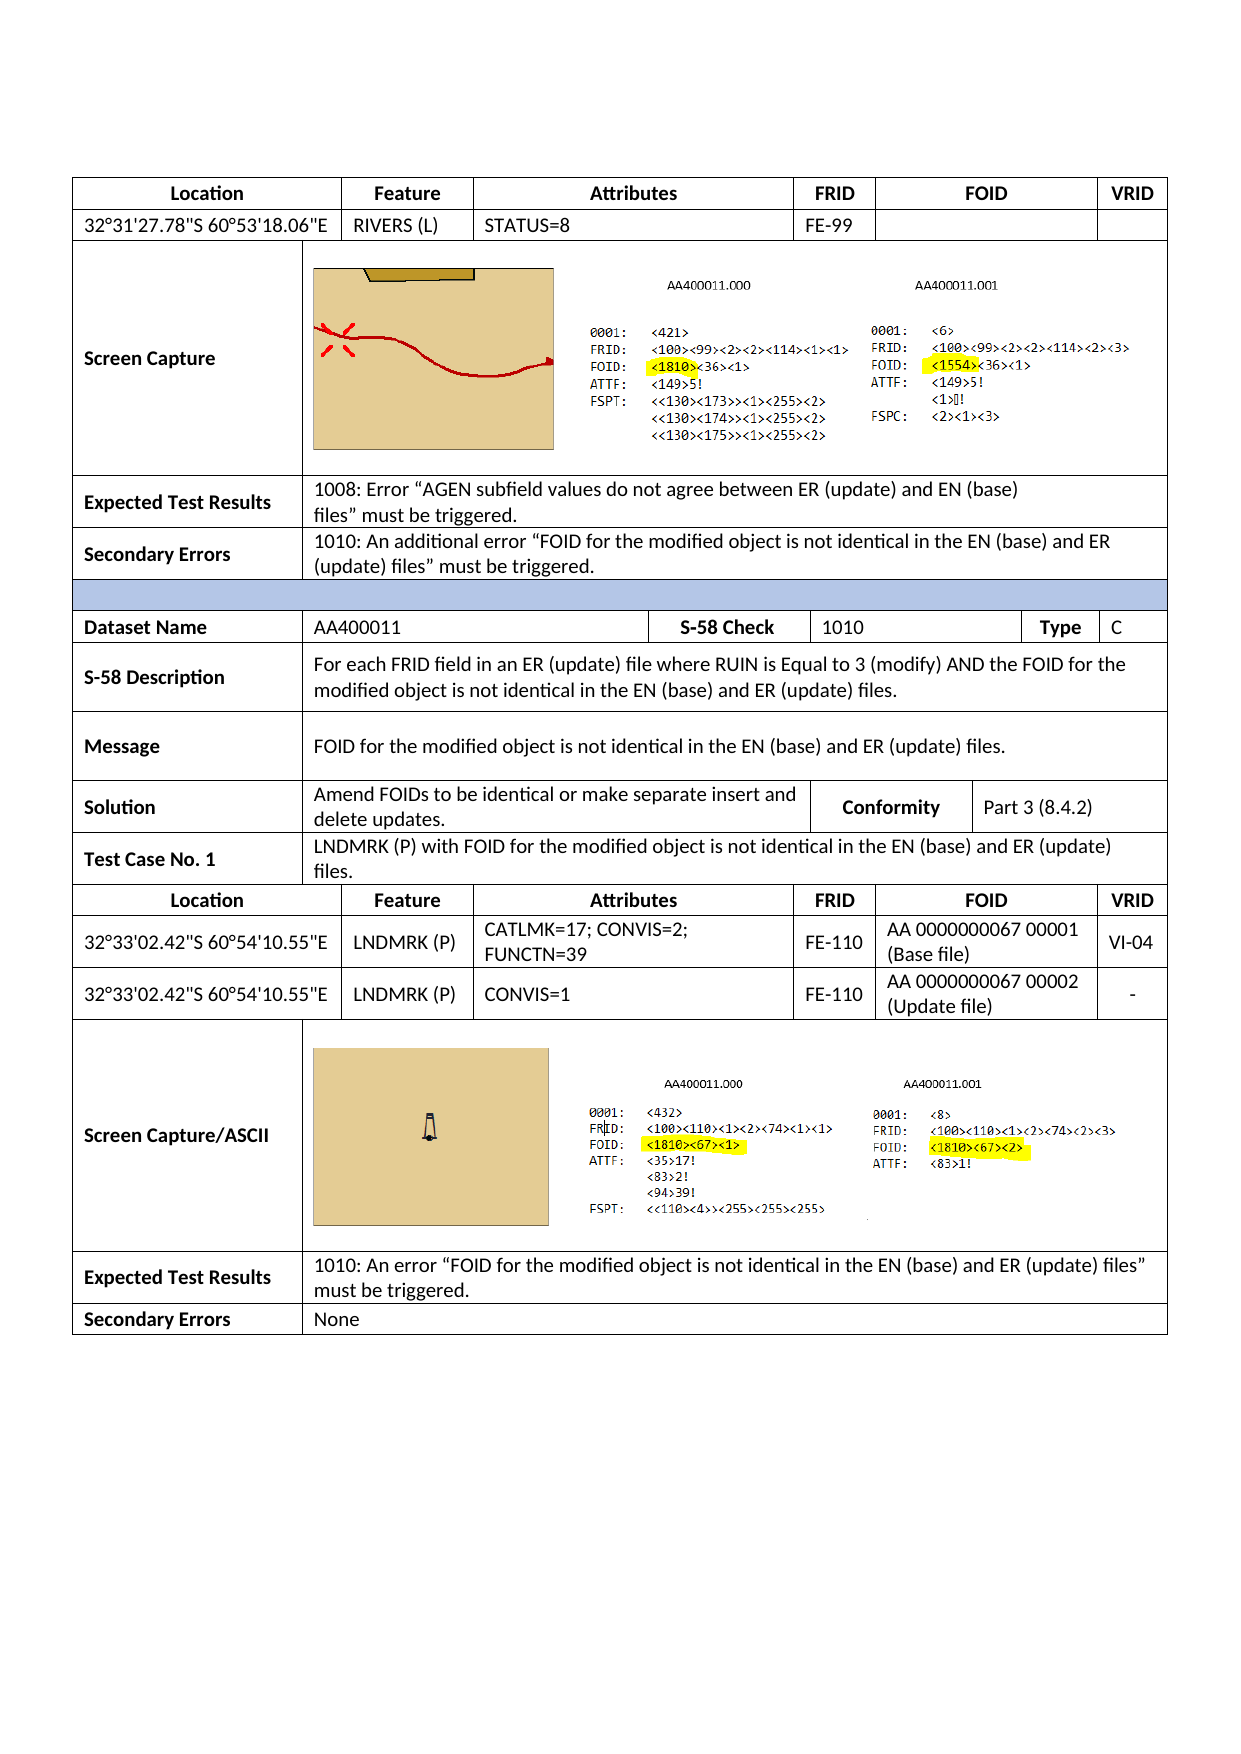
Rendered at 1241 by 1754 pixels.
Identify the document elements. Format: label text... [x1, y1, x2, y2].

table_cell Expected Test Results [73, 476, 302, 527]
table_cell LNDMRK (P) with FOID for the modified object is not identical in the EN (base) and ER (update) files. [303, 833, 1167, 884]
table_cell [1098, 210, 1167, 240]
table_cell None [303, 1304, 1167, 1334]
table_cell AA 0000000067 00002 (Update file) [876, 968, 1097, 1019]
table_cell LNDMRK (P) [342, 968, 473, 1019]
table_cell Secondary Errors [73, 1304, 302, 1334]
table_cell [303, 1020, 1167, 1251]
table_cell FE-110 [794, 968, 875, 1019]
table_cell VRID [1098, 178, 1167, 208]
picture [572, 1074, 1118, 1226]
table_cell - [1098, 968, 1167, 1019]
table_cell Location [73, 885, 341, 915]
table_cell 1010: An error “FOID for the modified object is not identical in the EN (base) and ER (update) files” must be triggered. [303, 1252, 1167, 1303]
table_cell [303, 241, 1167, 475]
table_cell LNDMRK (P) [342, 916, 473, 967]
table_cell CATLMK=17; CONVIS=2; FUNCTN=39 [474, 916, 793, 967]
table_cell FE-110 [794, 916, 875, 967]
table_cell Screen Capture/ASCII [73, 1020, 302, 1251]
table_cell FOID [876, 885, 1097, 915]
table_cell 32°33'02.42"S 60°54'10.55"E [73, 916, 341, 967]
table_cell VI-04 [1098, 916, 1167, 967]
table_cell Feature [342, 885, 473, 915]
table_cell Location [73, 178, 341, 208]
table_cell Message [73, 712, 302, 780]
table_cell Attributes [474, 885, 793, 915]
table_cell C [1100, 611, 1167, 642]
table_cell AA 0000000067 00001 (Base file) [876, 916, 1097, 967]
table_cell For each FRID field in an ER (update) file where RUIN is Equal to 3 (modify) AND the FOID for the modified object is not identical in the EN (base) and ER (update) files. [303, 643, 1167, 711]
table_cell Dataset Name [73, 611, 302, 642]
table_cell RIVERS (L) [342, 210, 473, 240]
table_cell S-58 Description [73, 643, 302, 711]
picture [313, 1048, 549, 1226]
table_cell Expected Test Results [73, 1252, 302, 1303]
table_cell 32°31'27.78"S 60°53'18.06"E [73, 210, 341, 240]
table_cell Secondary Errors [73, 528, 302, 579]
table_cell 1010 [811, 611, 1021, 642]
table_cell FOID [876, 178, 1097, 208]
table_cell STATUS=8 [474, 210, 793, 240]
table_cell Attributes [474, 178, 793, 208]
table_cell S‐58 Check [649, 611, 810, 642]
table_cell Solution [73, 781, 302, 832]
picture [313, 268, 554, 450]
table_cell 1010: An additional error “FOID for the modified object is not identical in the EN (base) and ER (update) files” must be triggered. [303, 528, 1167, 579]
table_cell Feature [342, 178, 473, 208]
table_cell FE-99 [794, 210, 875, 240]
table_cell 1008: Error “AGEN subfield values do not agree between ER (update) and EN (base) files” must be triggered. [303, 476, 1167, 527]
table_cell FOID for the modified object is not identical in the EN (base) and ER (update) files. [303, 712, 1167, 780]
table_cell Type [1022, 611, 1099, 642]
table_cell [73, 580, 1167, 610]
table_cell Part 3 (8.4.2) [973, 781, 1167, 832]
table_cell VRID [1098, 885, 1167, 915]
table_cell Screen Capture [73, 241, 302, 475]
table_cell FRID [794, 885, 875, 915]
table_cell CONVIS=1 [474, 968, 793, 1019]
table_cell FRID [794, 178, 875, 208]
table_cell AA400011 [303, 611, 648, 642]
table_cell Amend FOIDs to be identical or make separate insert and delete updates. [303, 781, 810, 832]
table_cell [876, 210, 1097, 240]
table_cell Test Case No. 1 [73, 833, 302, 884]
picture [577, 270, 1150, 450]
table_cell Conformity [811, 781, 972, 832]
table_cell 32°33'02.42"S 60°54'10.55"E [73, 968, 341, 1019]
